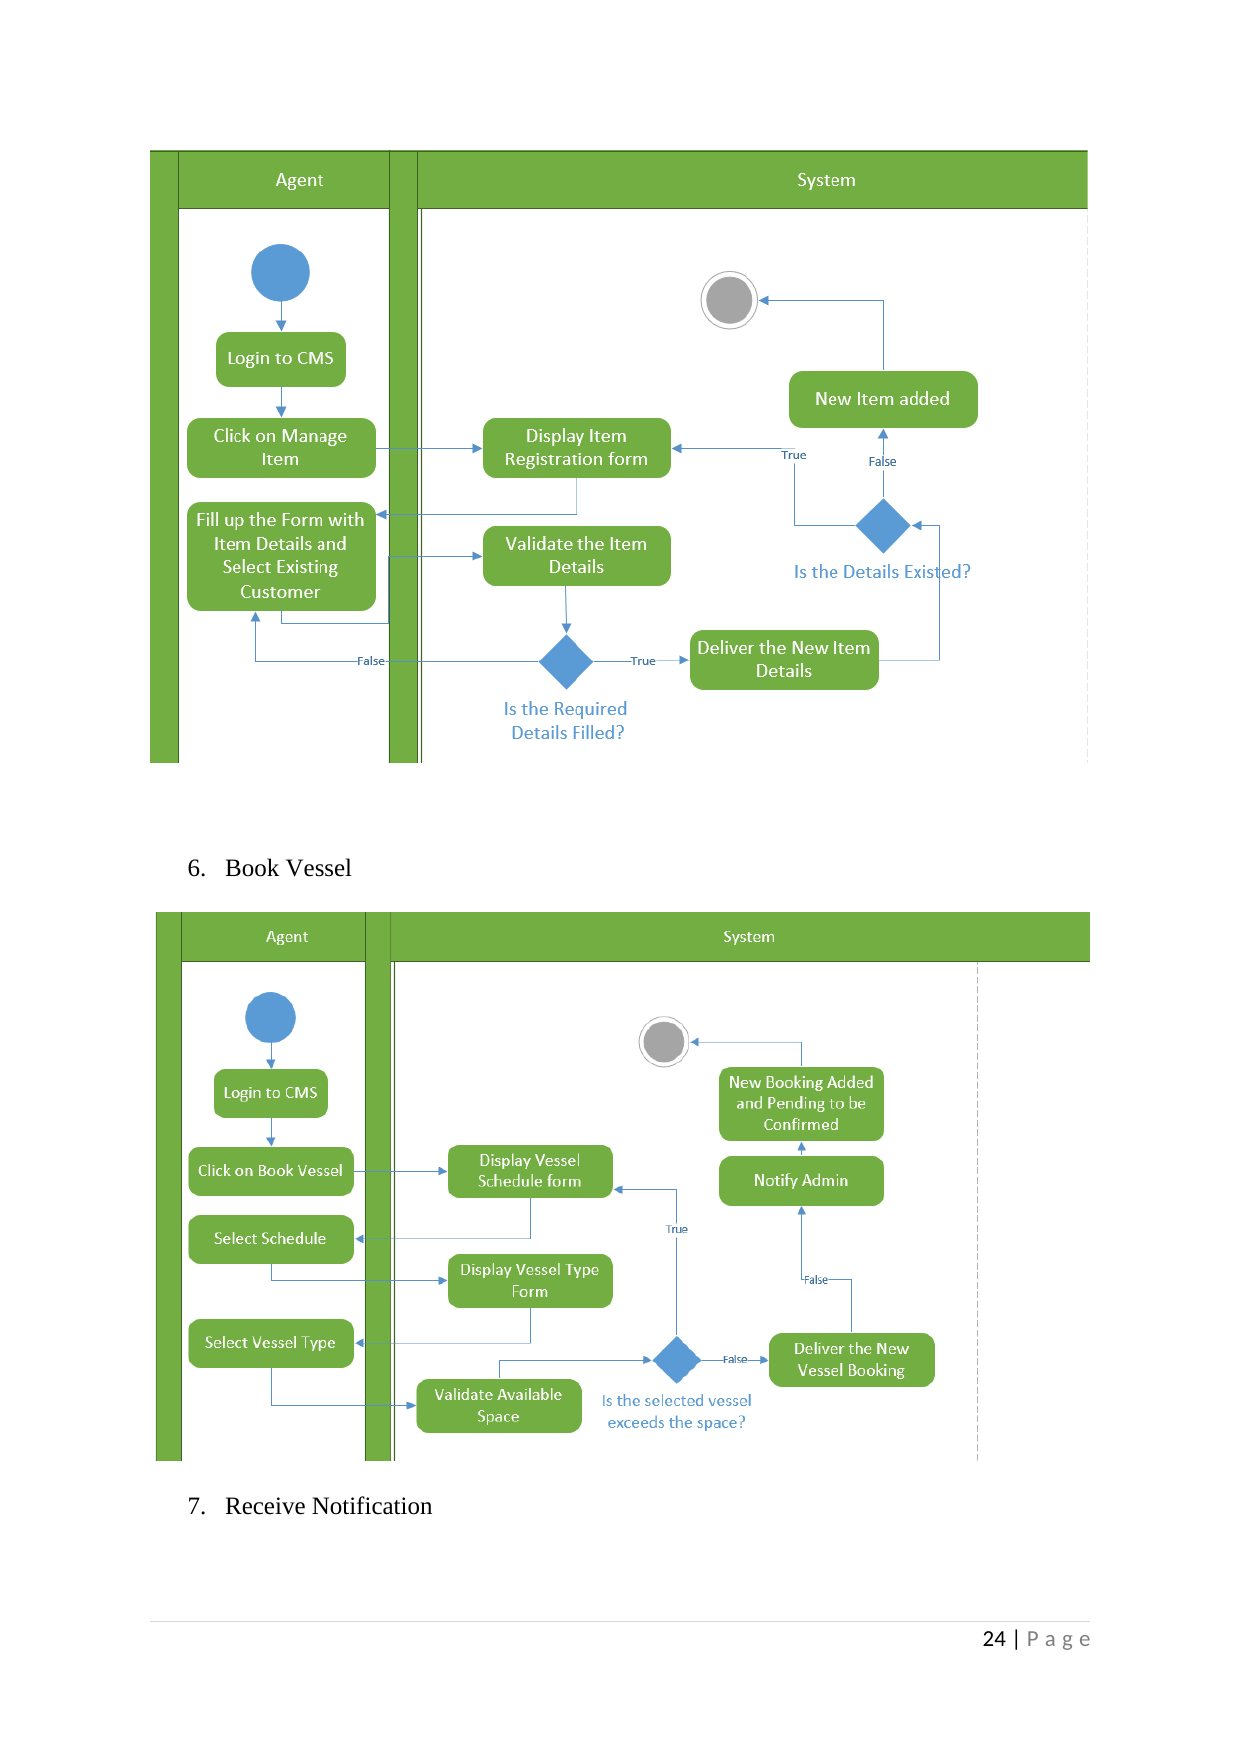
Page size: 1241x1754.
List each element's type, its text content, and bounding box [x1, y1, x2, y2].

picture [150, 150, 1088, 763]
list Book Vessel [187, 853, 1090, 882]
picture [150, 912, 1090, 1461]
list Receive Notification [187, 1491, 1090, 1519]
